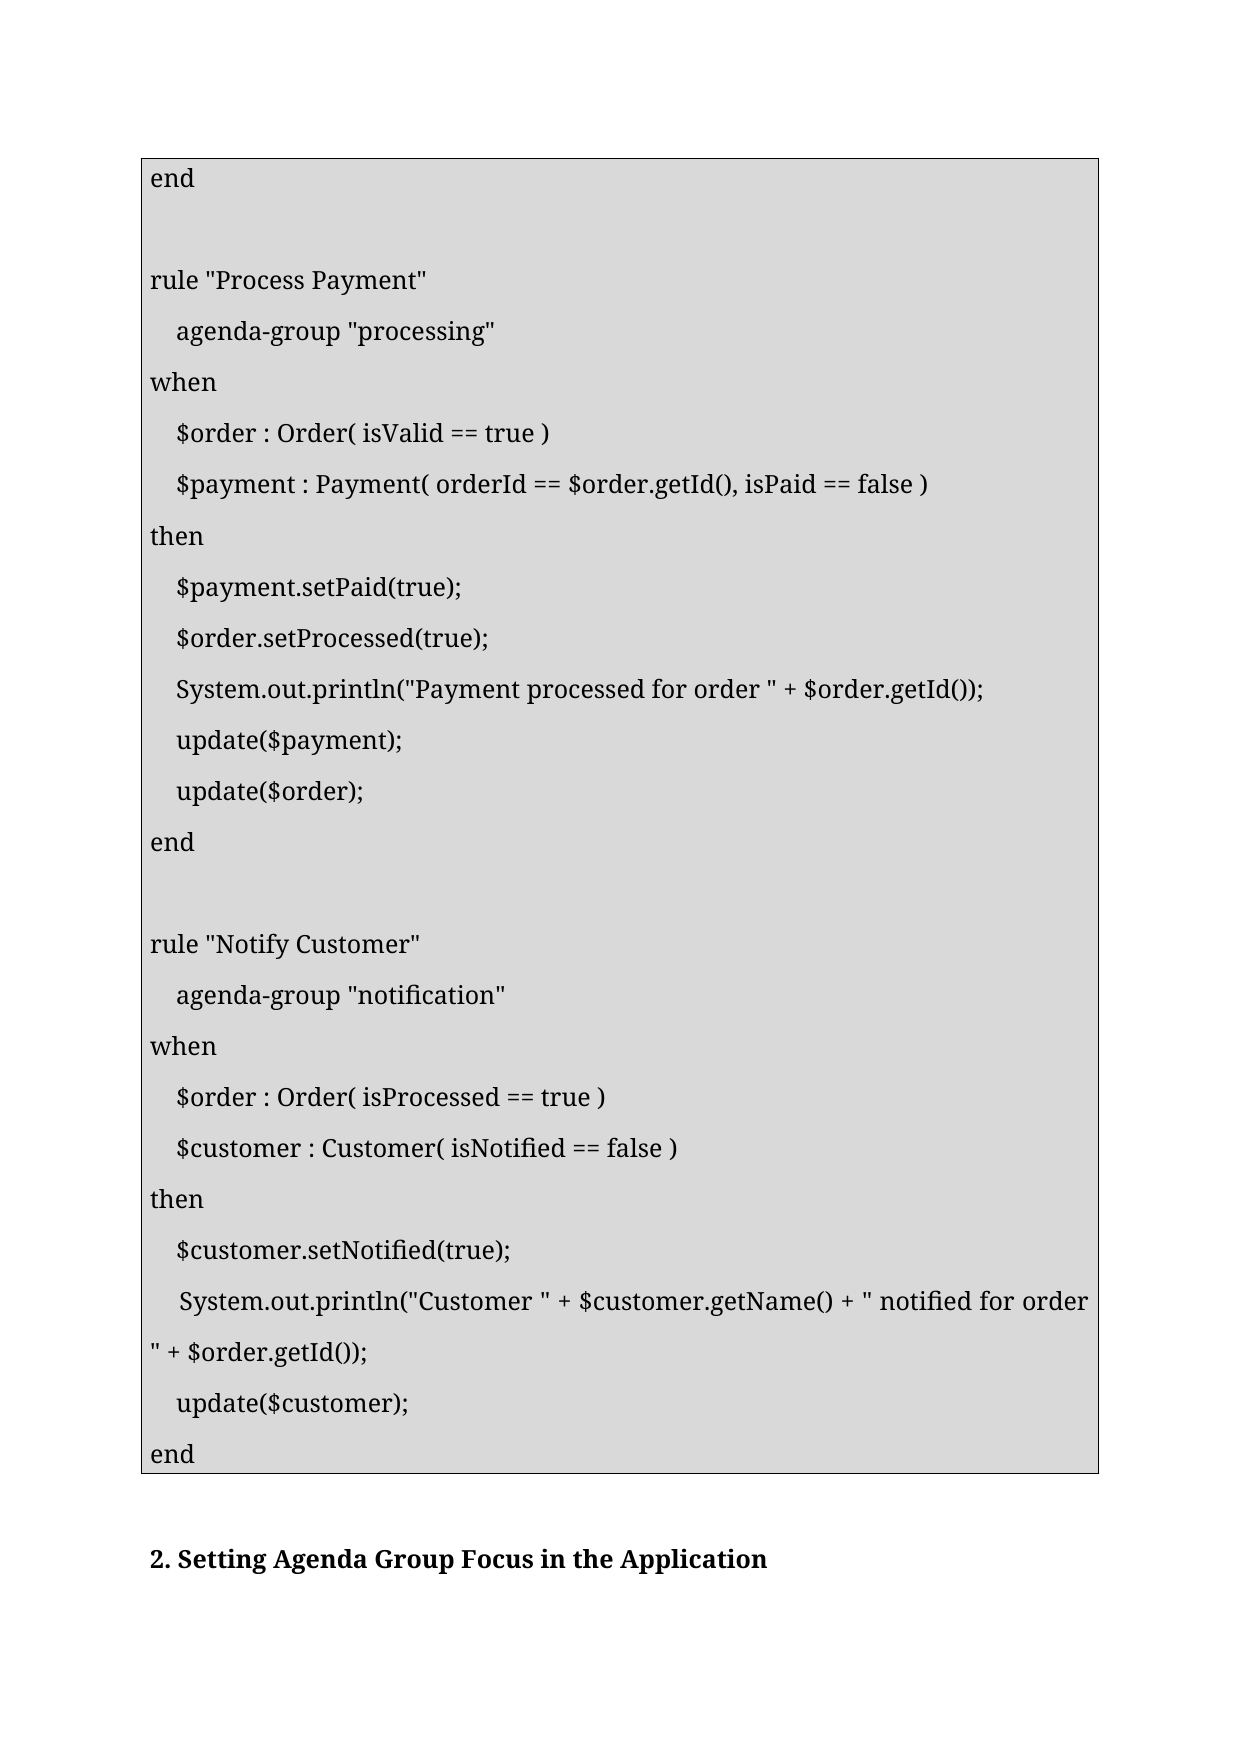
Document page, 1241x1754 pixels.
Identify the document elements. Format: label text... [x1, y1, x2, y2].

text rule "Notify Customer" [142, 923, 1098, 961]
text then [142, 1179, 1098, 1216]
text then [142, 515, 1098, 552]
text $order : Order( isProcessed == true ) [142, 1077, 1098, 1114]
text when [142, 1026, 1098, 1063]
text when [142, 362, 1098, 399]
text update($customer); [142, 1383, 1098, 1420]
text end [142, 1434, 1098, 1473]
text System.out.println("Customer " + $customer.getName() + " notified for order " + $order.getId()); [142, 1281, 1098, 1369]
text update($order); [142, 770, 1098, 807]
text rule "Process Payment" [142, 260, 1098, 297]
text agenda-group "notification" [142, 974, 1098, 1012]
text $order : Order( isValid == true ) [142, 413, 1098, 450]
text $customer : Customer( isNotified == false ) [142, 1128, 1098, 1165]
text 2. Setting Agenda Group Focus in the Application [150, 1542, 1090, 1576]
text $order.setProcessed(true); [142, 617, 1098, 654]
text update($payment); [142, 719, 1098, 756]
text $payment.setPaid(true); [142, 566, 1098, 603]
text agenda-group "processing" [142, 311, 1098, 348]
text end [142, 159, 1098, 195]
text $payment : Payment( orderId == $order.getId(), isPaid == false ) [142, 464, 1098, 501]
text System.out.println("Payment processed for order " + $order.getId()); [142, 668, 1098, 705]
text $customer.setNotified(true); [142, 1230, 1098, 1267]
text end [142, 821, 1098, 858]
